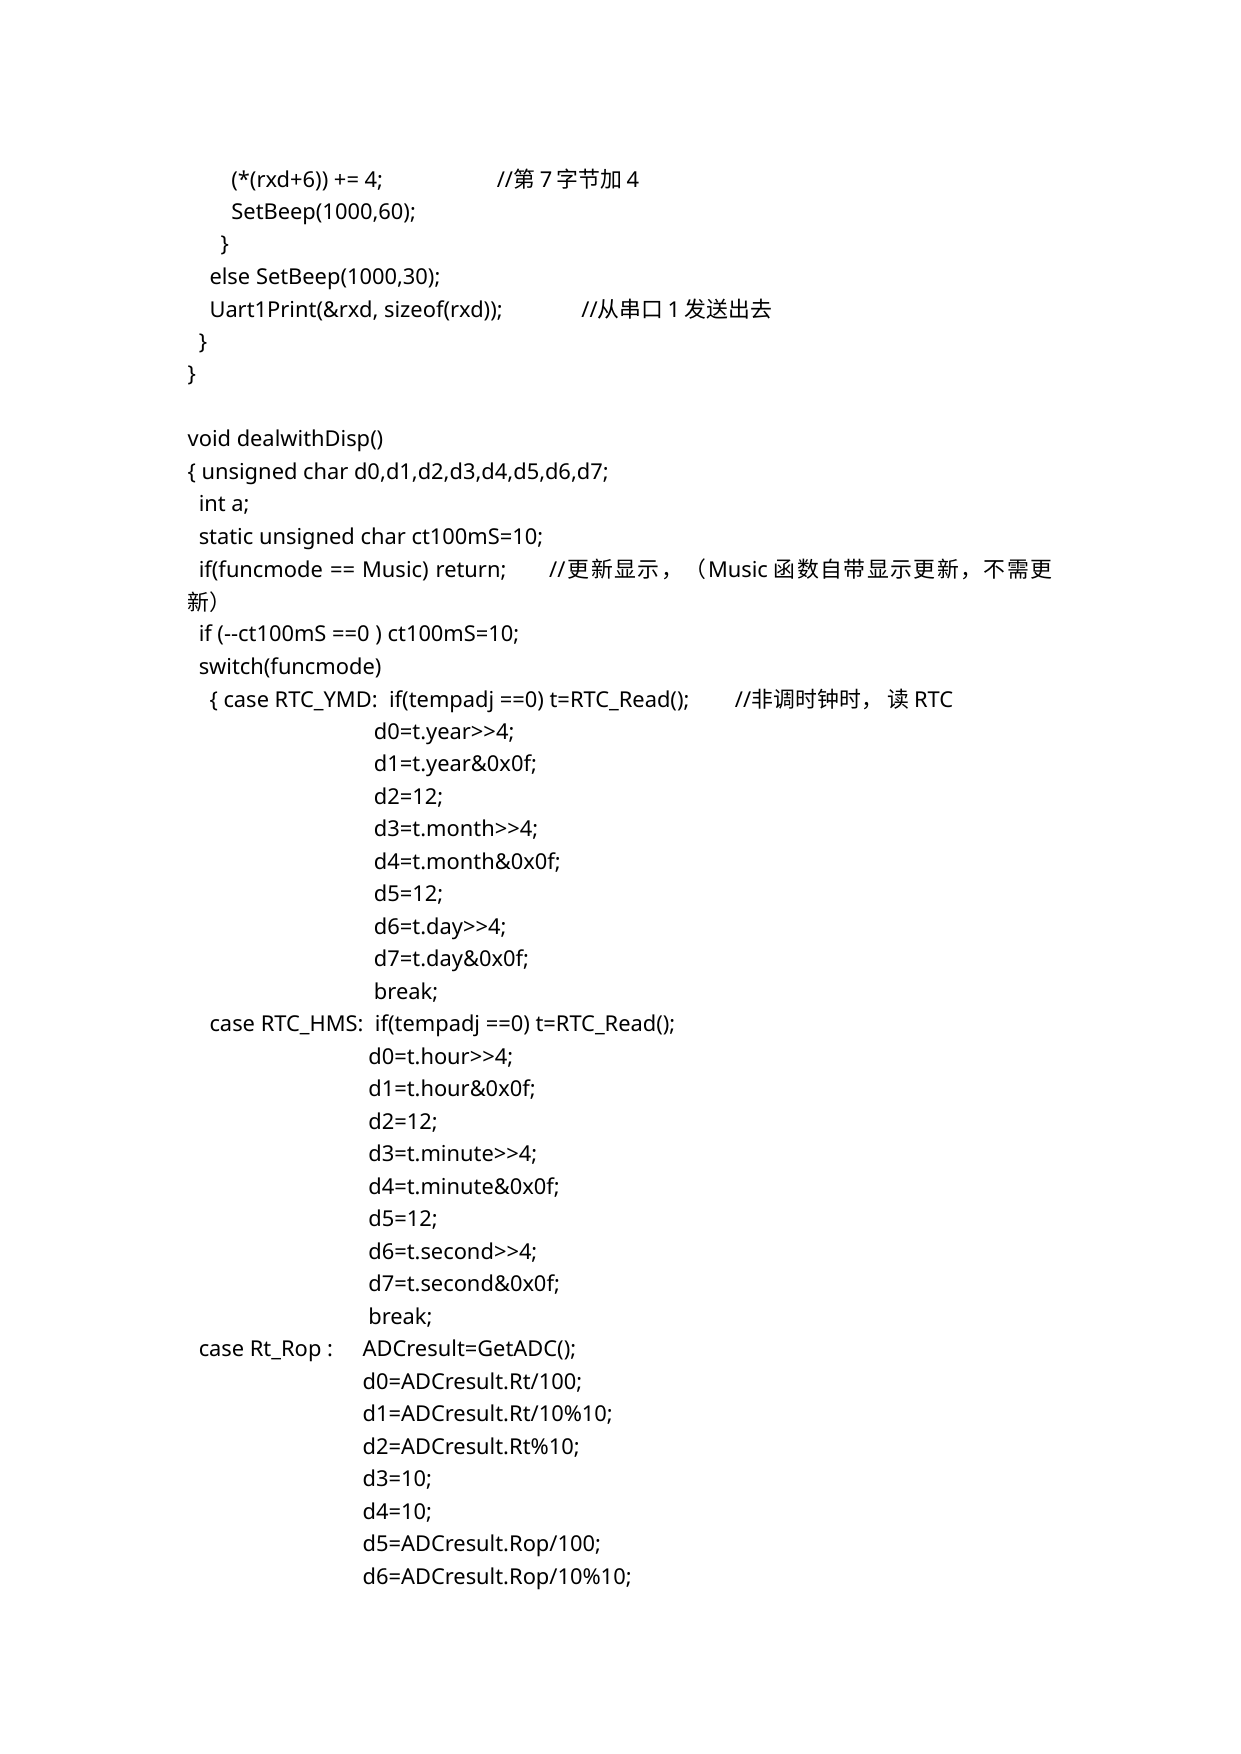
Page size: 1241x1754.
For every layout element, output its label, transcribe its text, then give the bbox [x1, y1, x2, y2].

text d2=12; [187, 1104, 1053, 1137]
text void dealwithDisp() [187, 422, 1053, 454]
text d3=t.minute>>4; [187, 1137, 1053, 1169]
text break; [187, 974, 1053, 1007]
text else SetBeep(1000,30); [187, 259, 1053, 292]
text d3=10; [187, 1462, 1053, 1494]
text case RTC_HMS: if(tempadj ==0) t=RTC_Read(); [187, 1007, 1053, 1039]
text d6=t.second>>4; [187, 1234, 1053, 1267]
text d4=10; [187, 1494, 1053, 1527]
text d5=12; [187, 877, 1053, 909]
text d6=ADCresult.Rop/10%10; [187, 1559, 1053, 1592]
text d1=ADCresult.Rt/10%10; [187, 1397, 1053, 1429]
text d2=ADCresult.Rt%10; [187, 1429, 1053, 1462]
text d7=t.second&0x0f; [187, 1267, 1053, 1299]
text if(funcmode == Music) return; //更新显示，（Music函数自带显示更新，不需更新） [187, 552, 1053, 617]
text { unsigned char d0,d1,d2,d3,d4,d5,d6,d7; [187, 454, 1053, 487]
text int a; [187, 487, 1053, 519]
text } [187, 227, 1053, 259]
text switch(funcmode) [187, 649, 1053, 682]
text d5=12; [187, 1202, 1053, 1234]
text static unsigned char ct100mS=10; [187, 519, 1053, 552]
text if (--ct100mS ==0 ) ct100mS=10; [187, 617, 1053, 649]
text d0=t.year>>4; [187, 714, 1053, 747]
text (*(rxd+6)) += 4; //第7字节加4 [187, 162, 1053, 194]
text } [187, 324, 1053, 357]
text { case RTC_YMD: if(tempadj ==0) t=RTC_Read(); //非调时钟时， 读RTC [187, 682, 1053, 714]
text d0=t.hour>>4; [187, 1039, 1053, 1072]
text d4=t.minute&0x0f; [187, 1169, 1053, 1202]
text d5=ADCresult.Rop/100; [187, 1527, 1053, 1559]
text d1=t.year&0x0f; [187, 747, 1053, 779]
text case Rt_Rop : ADCresult=GetADC(); [187, 1332, 1053, 1364]
text SetBeep(1000,60); [187, 194, 1053, 227]
text d3=t.month>>4; [187, 812, 1053, 844]
text Uart1Print(&rxd, sizeof(rxd)); //从串口1发送出去 [187, 292, 1053, 324]
text d7=t.day&0x0f; [187, 942, 1053, 974]
text d0=ADCresult.Rt/100; [187, 1364, 1053, 1397]
text break; [187, 1299, 1053, 1332]
text d1=t.hour&0x0f; [187, 1072, 1053, 1104]
text d6=t.day>>4; [187, 909, 1053, 942]
text } [187, 357, 1053, 389]
text d4=t.month&0x0f; [187, 844, 1053, 877]
text d2=12; [187, 779, 1053, 812]
